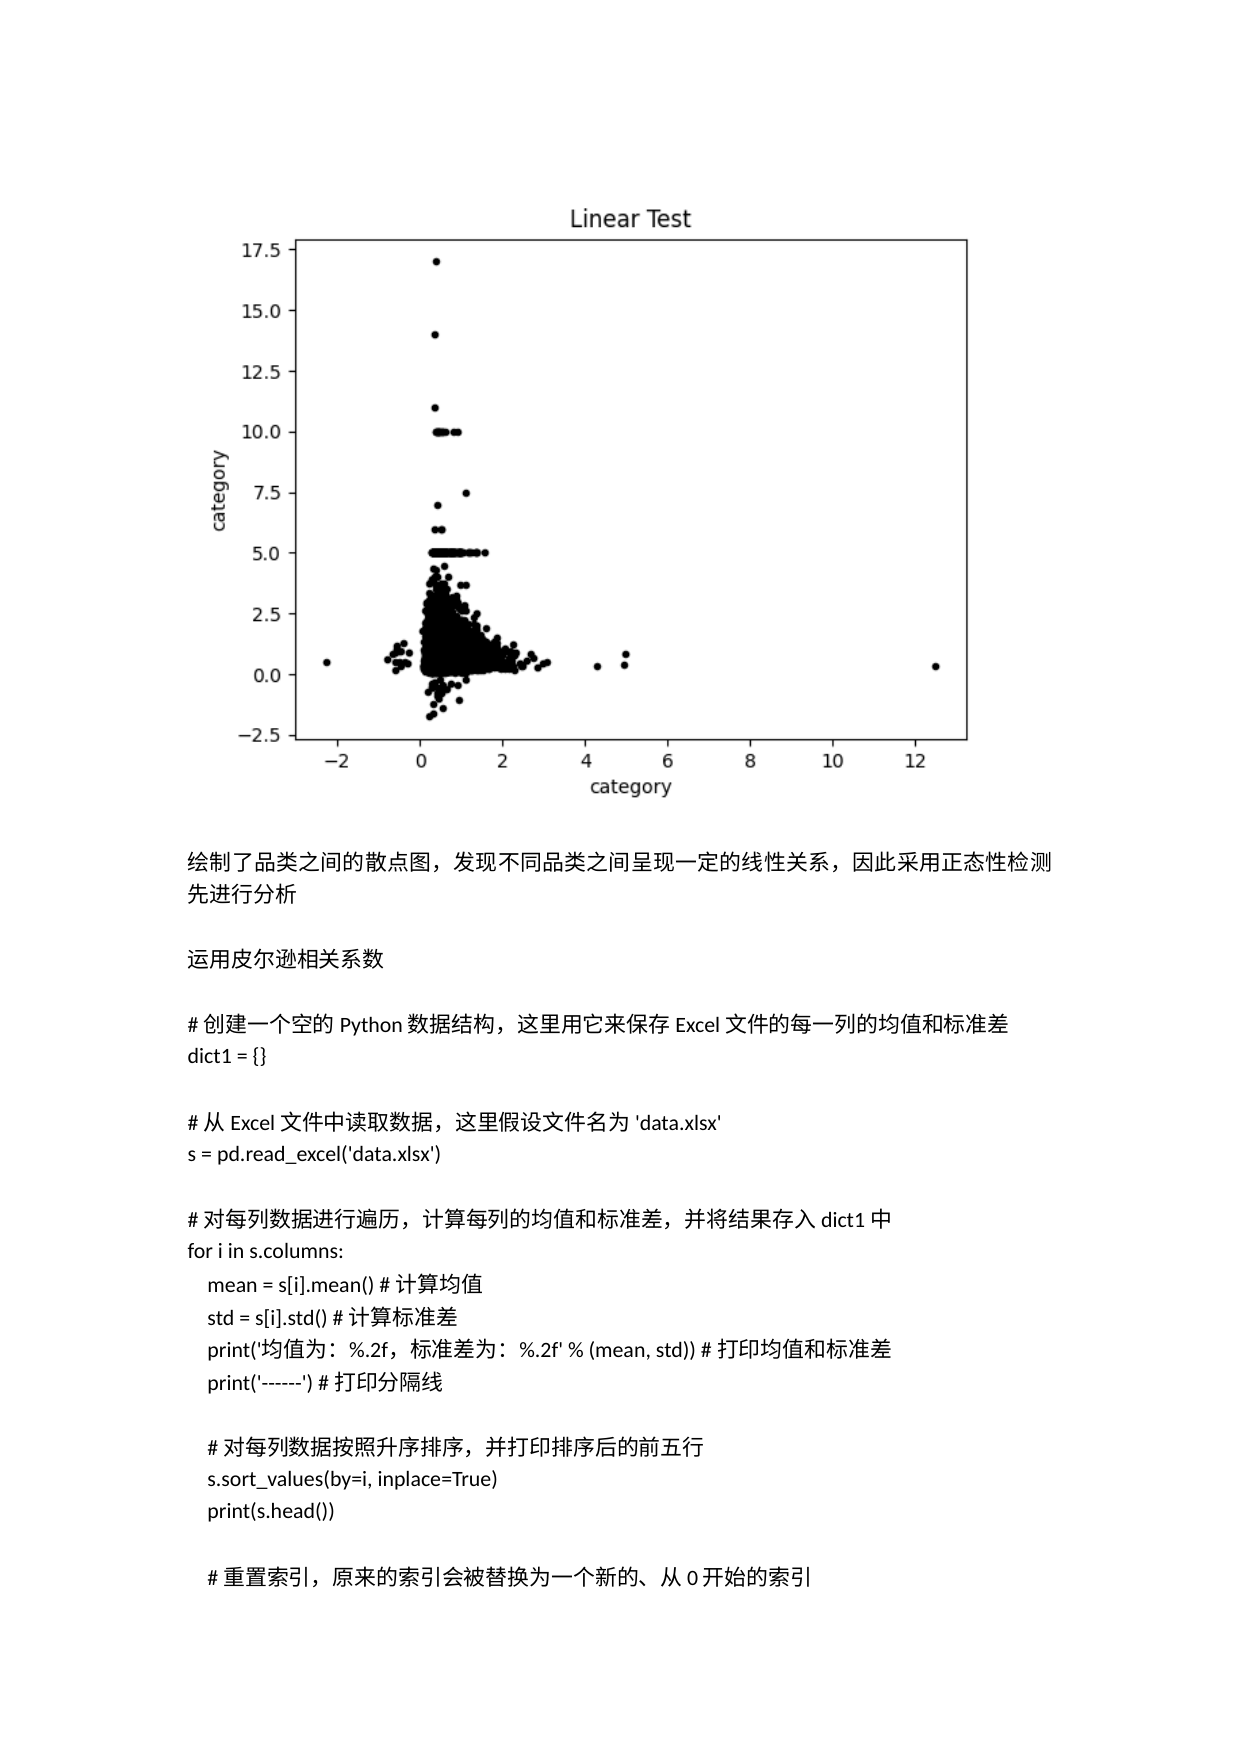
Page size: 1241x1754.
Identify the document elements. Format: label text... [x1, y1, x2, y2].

text print('均值为：%.2f，标准差为：%.2f' % (mean, std)) # 打印均值和标准差 [187, 1332, 1053, 1364]
text # 对每列数据进行遍历，计算每列的均值和标准差，并将结果存入 dict1 中 [187, 1202, 1053, 1234]
text std = s[i].std() # 计算标准差 [187, 1299, 1053, 1332]
text s.sort_values(by=i, inplace=True) [187, 1462, 1053, 1494]
text for i in s.columns: [187, 1234, 1053, 1267]
text # 创建一个空的 Python 数据结构，这里用它来保存 Excel 文件的每一列的均值和标准差 [187, 974, 1053, 1039]
text s = pd.read_excel('data.xlsx') [187, 1137, 1053, 1169]
text # 从 Excel 文件中读取数据，这里假设文件名为 'data.xlsx' [187, 1104, 1053, 1137]
text 绘制了品类之间的散点图，发现不同品类之间呈现一定的线性关系，因此采用正态性检测先进行分析 [187, 844, 1053, 909]
text 运用皮尔逊相关系数 [187, 942, 1053, 974]
text # 重置索引，原来的索引会被替换为一个新的、从0开始的索引 [187, 1559, 1053, 1592]
text print(s.head()) [187, 1494, 1053, 1527]
text # 对每列数据按照升序排序，并打印排序后的前五行 [187, 1429, 1053, 1462]
text dict1 = {} [187, 1039, 1053, 1072]
text print('------') # 打印分隔线 [187, 1364, 1053, 1397]
picture [187, 162, 1053, 811]
text mean = s[i].mean() # 计算均值 [187, 1267, 1053, 1299]
